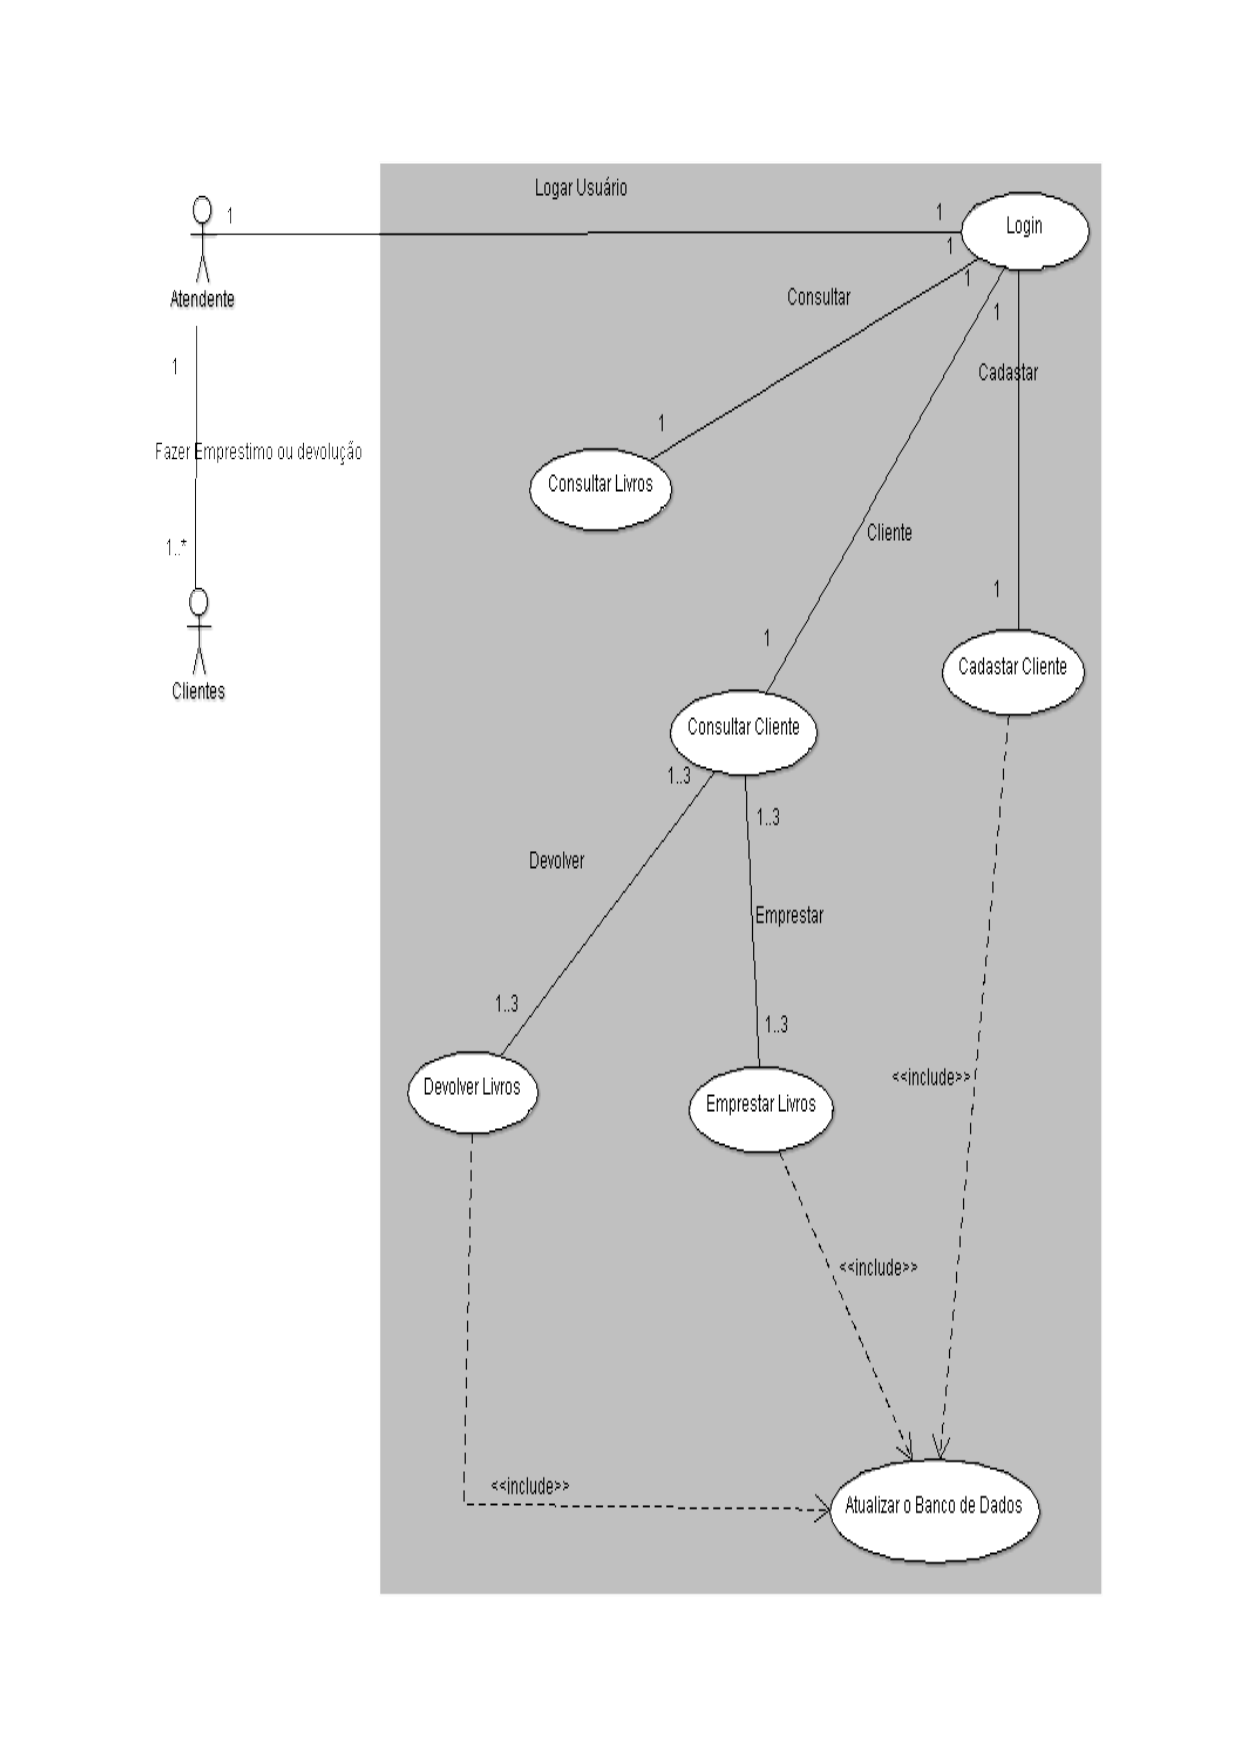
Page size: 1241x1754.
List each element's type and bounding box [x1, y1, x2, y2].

picture [154, 147, 1145, 1607]
